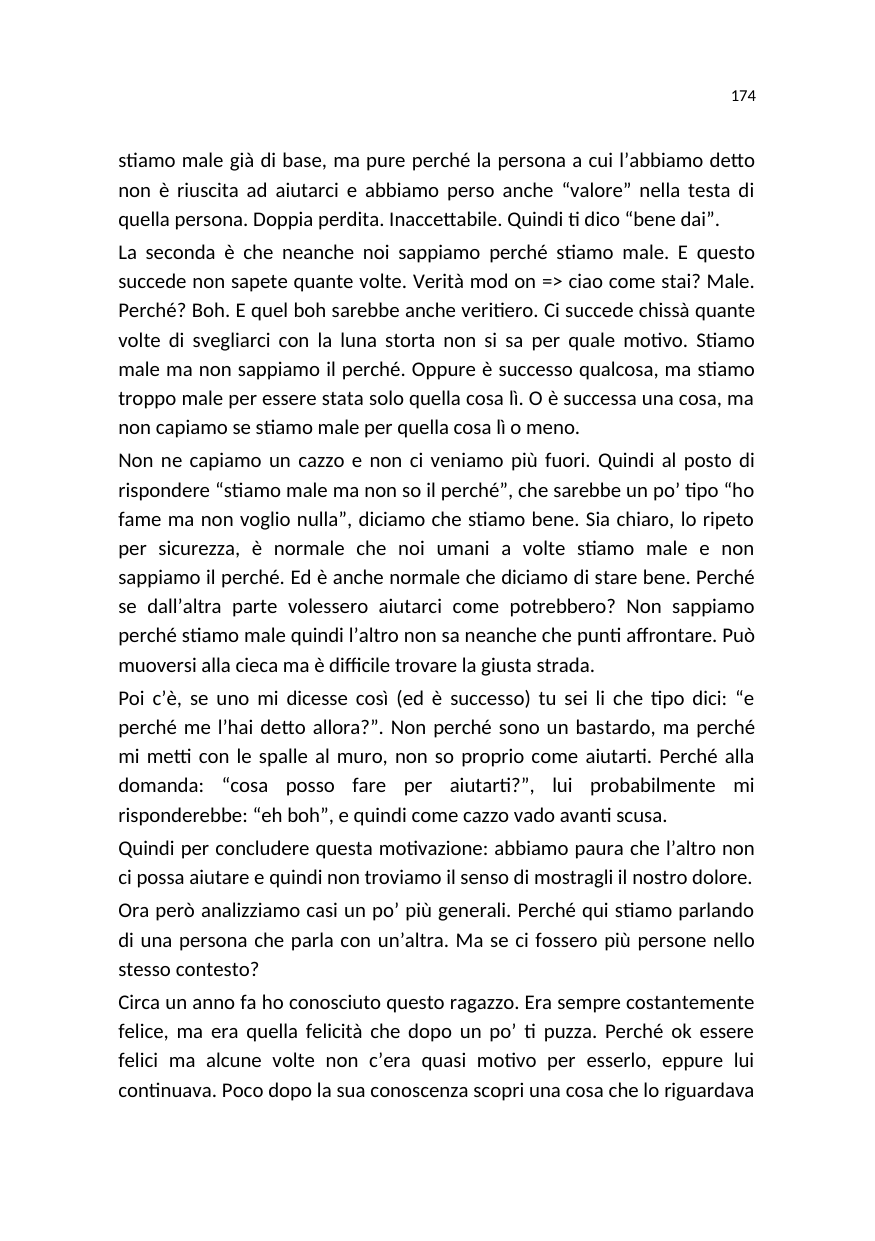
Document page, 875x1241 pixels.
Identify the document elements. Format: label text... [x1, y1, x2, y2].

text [118, 148, 756, 231]
text Ora però analizziamo casi un po’ più generali. Perché qui stiamo parlando di una persona che parla con un’altra. Ma se ci fossero più persone nello stesso contesto? [118, 898, 756, 981]
text Quindi per concludere questa motivazione: abbiamo paura che l’altro non ci possa aiutare e quindi non troviamo il senso di mostragli il nostro dolore. [118, 835, 756, 890]
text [118, 989, 756, 1102]
text Poi c’è, se uno mi dicesse così (ed è successo) tu sei li che tipo dici: “e perché me l’hai detto allora?”. Non perché sono un bastardo, ma perché mi metti con le spalle al muro, non so proprio come aiutarti. Perché alla domanda: “cosa posso fare per aiutarti?”, lui probabilmente mi risponderebbe: “eh boh”, e quindi come cazzo vado avanti scusa. [118, 685, 756, 827]
text Non ne capiamo un cazzo e non ci veniamo più fuori. Quindi al posto di rispondere “stiamo male ma non so il perché”, che sarebbe un po’ tipo “ho fame ma non voglio nulla”, diciamo che stiamo bene. Sia chiaro, lo ripeto per sicurezza, è normale che noi umani a volte stiamo male e non sappiamo il perché. Ed è anche normale che diciamo di stare bene. Perché se dall’altra parte volessero aiutarci come potrebbero? Non sappiamo perché stiamo male quindi l’altro non sa neanche che punti affrontare. Può muoversi alla cieca ma è difficile trovare la giusta strada. [118, 448, 756, 677]
text La seconda è che neanche noi sappiamo perché stiamo male. E questo succede non sapete quante volte. Verità mod on => ciao come stai? Male. Perché? Boh. E quel boh sarebbe anche veritiero. Ci succede chissà quante volte di svegliarci con la luna storta non si sa per quale motivo. Stiamo male ma non sappiamo il perché. Oppure è successo qualcosa, ma stiamo troppo male per essere stata solo quella cosa lì. O è successa una cosa, ma non capiamo se stiamo male per quella cosa lì o meno. [118, 239, 756, 440]
